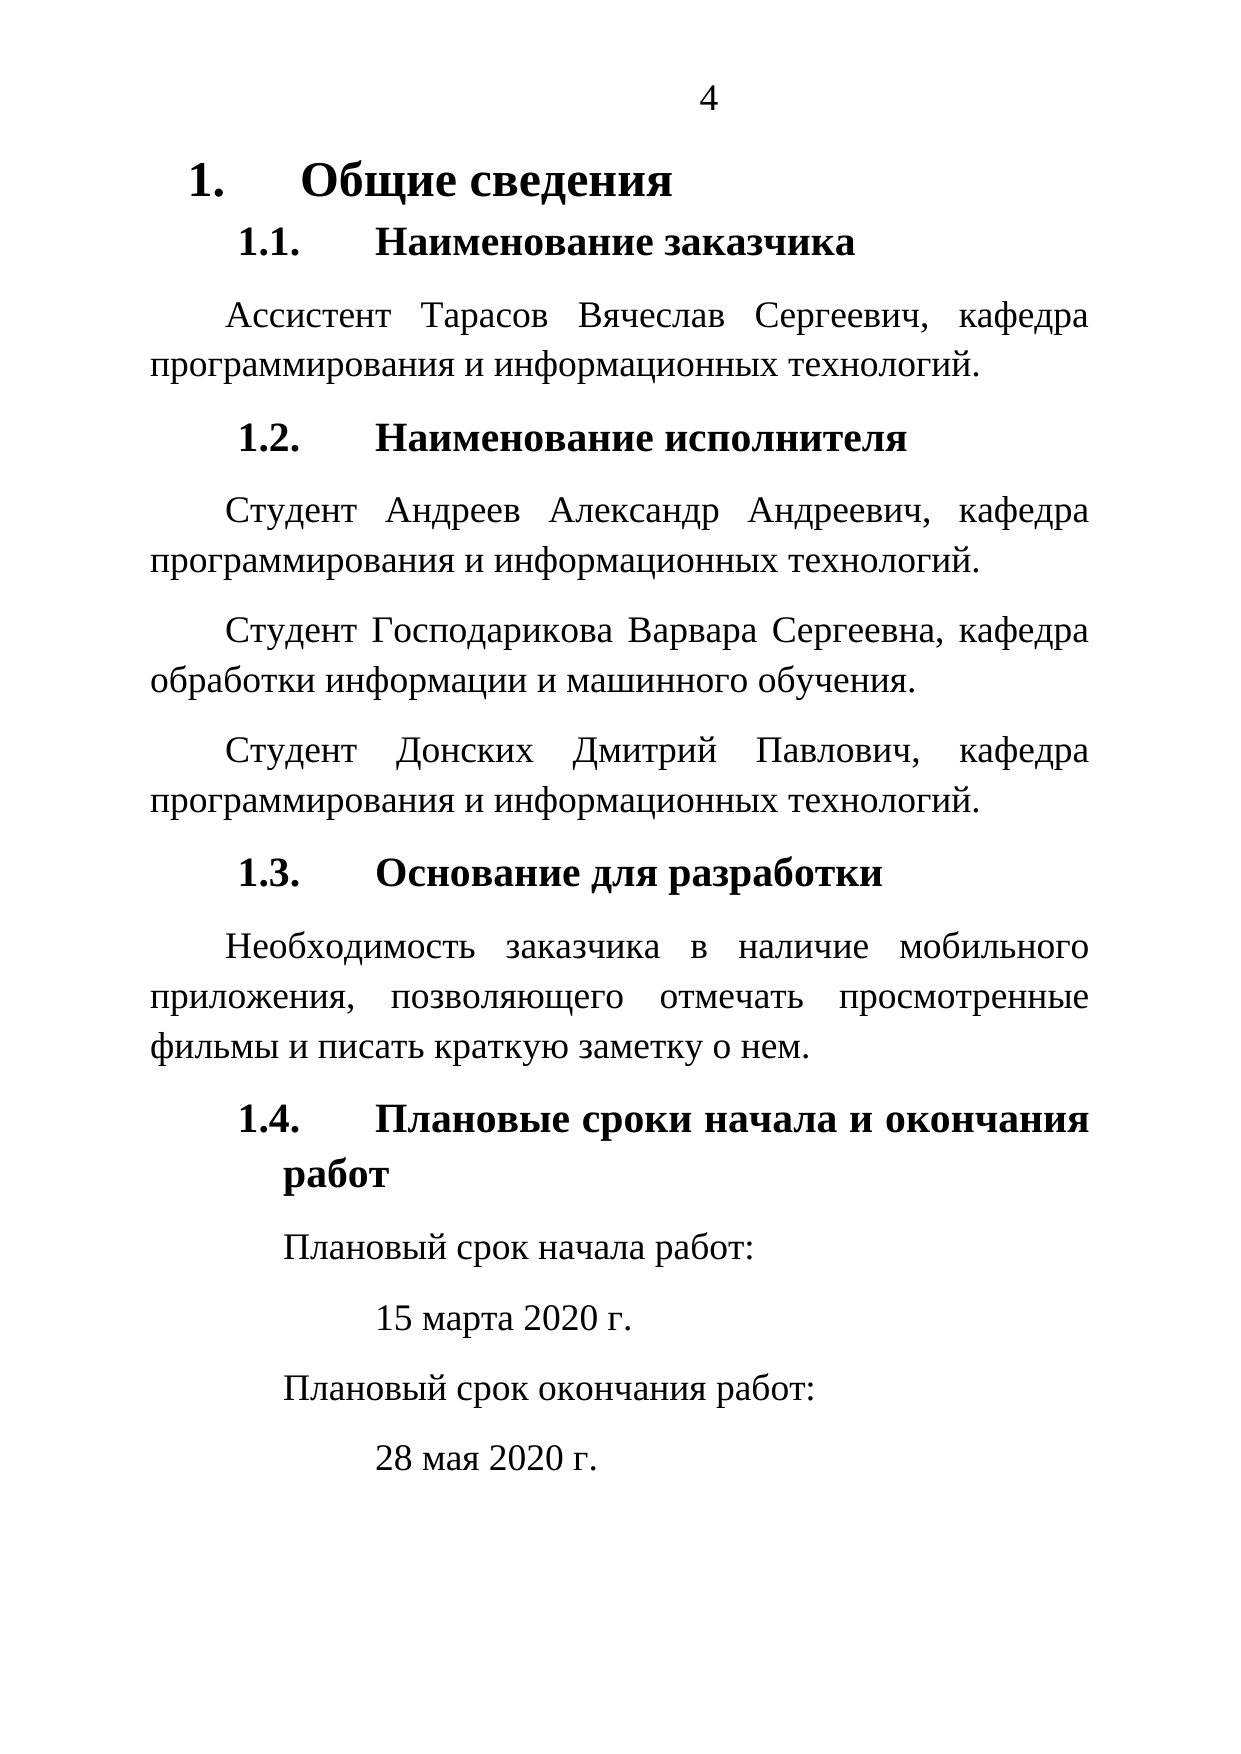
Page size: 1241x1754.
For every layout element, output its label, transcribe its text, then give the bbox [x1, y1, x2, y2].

subtitle Наименование исполнителя [237, 412, 1090, 460]
text Студент Андреев Александр Андреевич, кафедра программирования и информационных технологий. [150, 488, 1090, 581]
text 28 мая 2020 г. [358, 1436, 1090, 1479]
subtitle Основание для разработки [237, 848, 1090, 896]
text Плановый срок окончания работ: [283, 1365, 1090, 1408]
text Ассистент Тарасов Вячеслав Сергеевич, кафедра программирования и информационных технологий. [150, 292, 1090, 385]
text 15 марта 2020 г. [358, 1295, 1090, 1338]
subtitle Плановые сроки начала и окончания работ [237, 1093, 1090, 1196]
text Плановый срок начала работ: [283, 1224, 1090, 1268]
text Студент Донских Дмитрий Павлович, кафедра программирования и информационных технологий. [150, 728, 1090, 821]
subtitle Общие сведения [187, 150, 1090, 207]
text Студент Господарикова Варвара Сергеевна, кафедра обработки информации и машинного обучения. [150, 608, 1090, 701]
subtitle Наименование заказчика [237, 216, 1090, 264]
text Необходимость заказчика в наличие мобильного приложения, позволяющего отмечать просмотренные фильмы и писать краткую заметку о нем. [150, 924, 1090, 1066]
